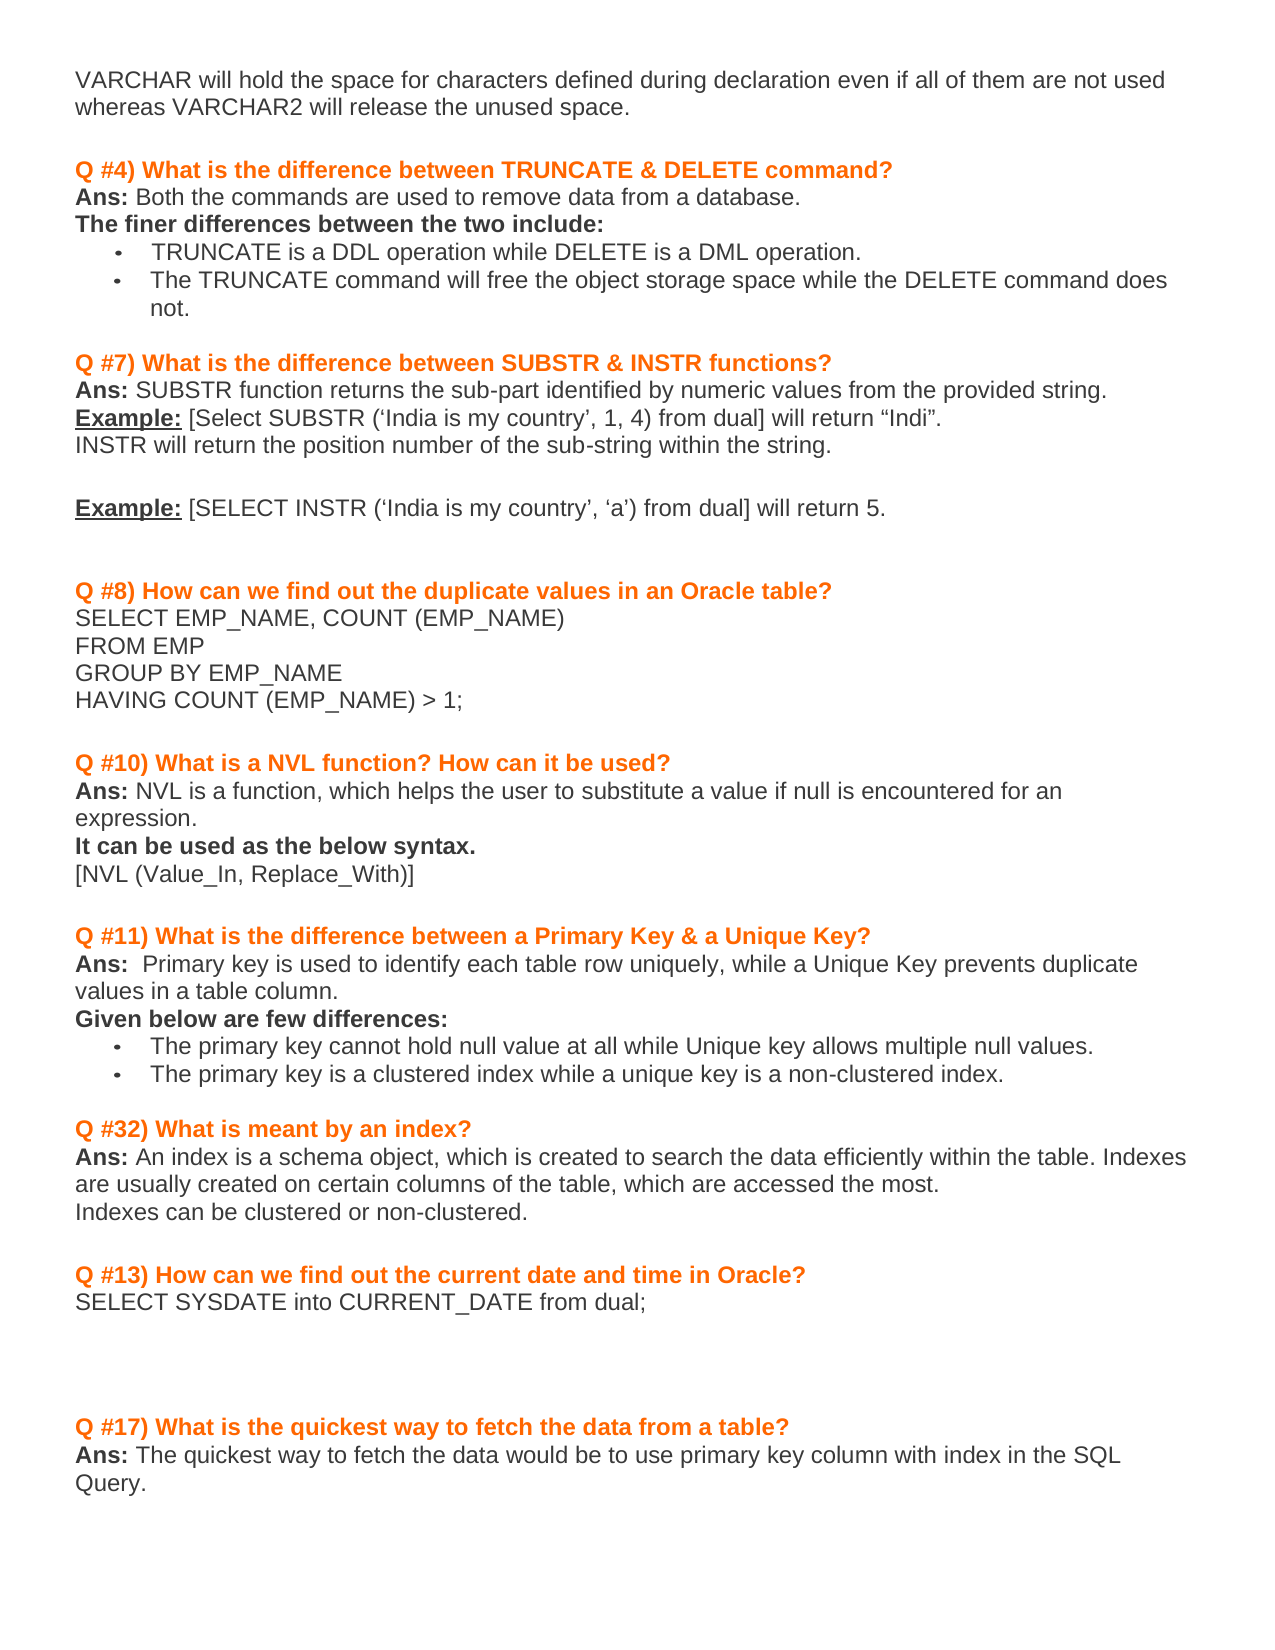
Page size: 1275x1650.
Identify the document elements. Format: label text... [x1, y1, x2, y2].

text Example: [SELECT INSTR (‘India is my country’, ‘a’) from dual] will return 5. [75, 494, 1200, 521]
text Example: [Select SUBSTR (‘India is my country’, 1, 4) from dual] will return “Indi”. [75, 404, 1200, 431]
text Q #7) What is the difference between SUBSTR & INSTR functions? [75, 348, 1200, 376]
text SELECT EMP_NAME, COUNT (EMP_NAME) FROM EMP [75, 604, 571, 659]
text • TRUNCATE is a DDL operation while DELETE is a DML operation. [109, 238, 867, 266]
text Ans: NVL is a function, which helps the user to substitute a value if null is encountered for an expression. [75, 777, 1068, 832]
text INSTR will return the position number of the sub-string within the string. [75, 431, 1200, 459]
text • The primary key is a clustered index while a unique key is a non-clustered index. [112, 1060, 1200, 1088]
text Q #11) What is the difference between a Primary Key & a Unique Key? [75, 922, 1200, 950]
text Ans: An index is a schema object, which is created to search the data efficiently within the table. Indexes are usually created on certain columns of the table, which are accessed the most. [75, 1143, 1192, 1198]
text Ans: Primary key is used to identify each table row uniquely, while a Unique Key prevents duplicate values in a table column. [75, 950, 1144, 1005]
text Ans: SUBSTR function returns the sub-part identified by numeric values from the provided string. [75, 376, 1200, 403]
text Q #4) What is the difference between TRUNCATE & DELETE command? Ans: Both the commands are used to remove data from a database. [75, 156, 897, 211]
text The finer differences between the two include: [75, 211, 1200, 238]
text Ans: The quickest way to fetch the data would be to use primary key column with index in the SQL Query. [75, 1441, 1127, 1496]
text Indexes can be clustered or non-clustered. [75, 1198, 1200, 1226]
text Q #32) What is meant by an index? [75, 1115, 1200, 1143]
text Q #17) What is the quickest way to fetch the data from a table? [75, 1413, 1200, 1441]
text It can be used as the below syntax. [75, 832, 1200, 859]
text • The primary key cannot hold null value at all while Unique key allows multiple null values. [112, 1032, 1200, 1060]
text Q #13) How can we find out the current date and time in Oracle? [75, 1261, 1200, 1288]
text [NVL (Value_In, Replace_With)] [75, 859, 1200, 887]
text Q #8) How can we find out the duplicate values in an Oracle table? [75, 577, 1200, 604]
text Given below are few differences: [75, 1005, 1200, 1032]
text Q #10) What is a NVL function? How can it be used? [75, 749, 1200, 777]
text GROUP BY EMP_NAME [75, 659, 1200, 687]
text • The TRUNCATE command will free the object storage space while the DELETE command does not. [112, 266, 1173, 321]
text VARCHAR will hold the space for characters defined during declaration even if all of them are not used whereas VARCHAR2 will release the unused space. [75, 66, 1170, 121]
text HAVING COUNT (EMP_NAME) > 1; [75, 687, 1200, 714]
text SELECT SYSDATE into CURRENT_DATE from dual; [75, 1288, 1200, 1316]
